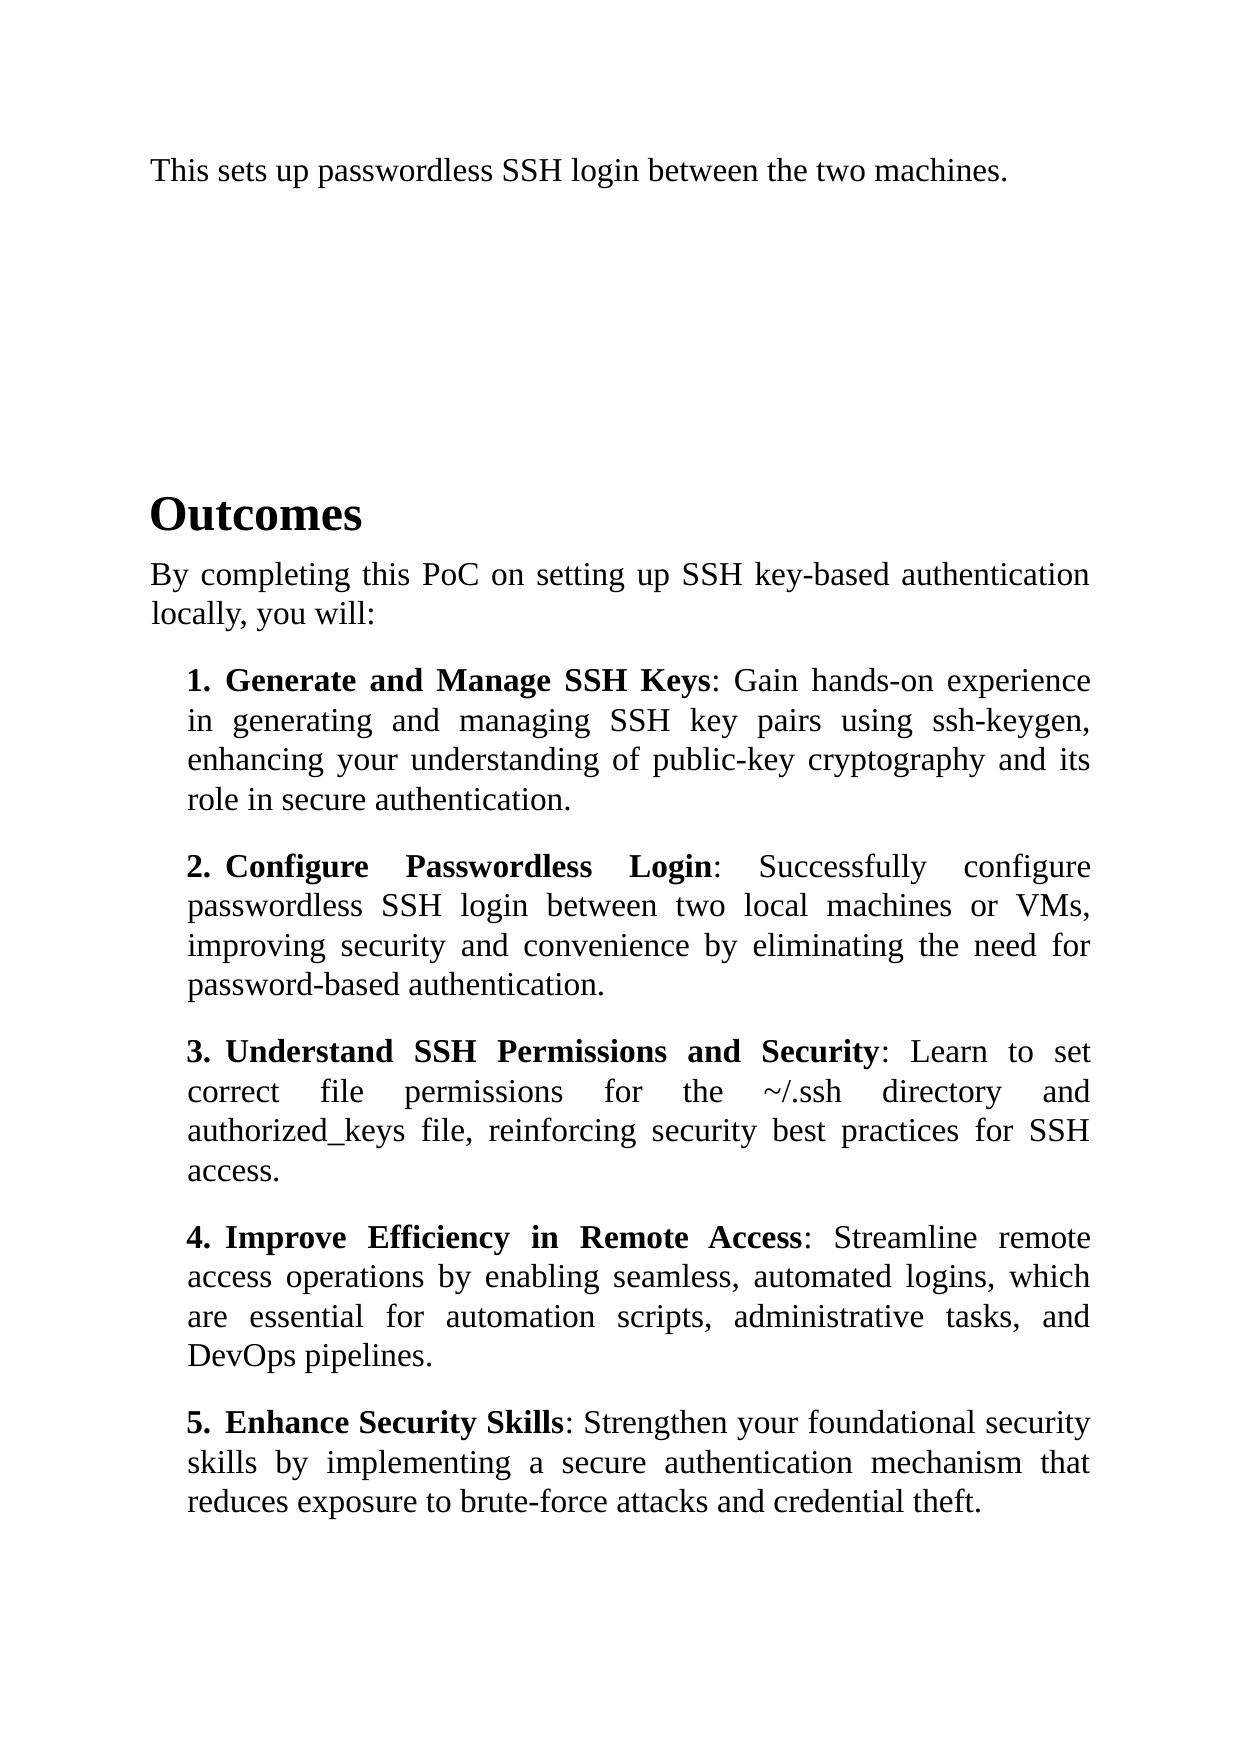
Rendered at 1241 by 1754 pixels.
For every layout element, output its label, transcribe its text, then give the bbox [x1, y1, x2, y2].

subtitle Outcomes [148, 484, 745, 541]
text By completing this PoC on setting up SSH key-based authentication locally, you will: [150, 554, 1091, 632]
list Generate and Manage SSH Keys: Gain hands-on experience in generating and managing SSH key pairs using ssh-keygen, enhancing your understanding of public-key cryptography and its role in secure authentication. [186, 661, 1091, 817]
list Configure Passwordless Login: Successfully configure passwordless SSH login between two local machines or VMs, improving security and convenience by eliminating the need for password-based authentication. [186, 846, 1091, 1003]
text This sets up passwordless SSH login between the two machines. [150, 150, 1091, 188]
list Enhance Security Skills: Strengthen your foundational security skills by implementing a secure authentication mechanism that reduces exposure to brute-force attacks and credential theft. [186, 1403, 1091, 1520]
list Improve Efficiency in Remote Access: Streamline remote access operations by enabling seamless, automated logins, which are essential for automation scripts, administrative tasks, and DevOps pipelines. [186, 1217, 1091, 1374]
list Understand SSH Permissions and Security: Learn to set correct file permissions for the ~/.ssh directory and authorized_keys file, reinforcing security best practices for SSH access. [186, 1032, 1091, 1188]
